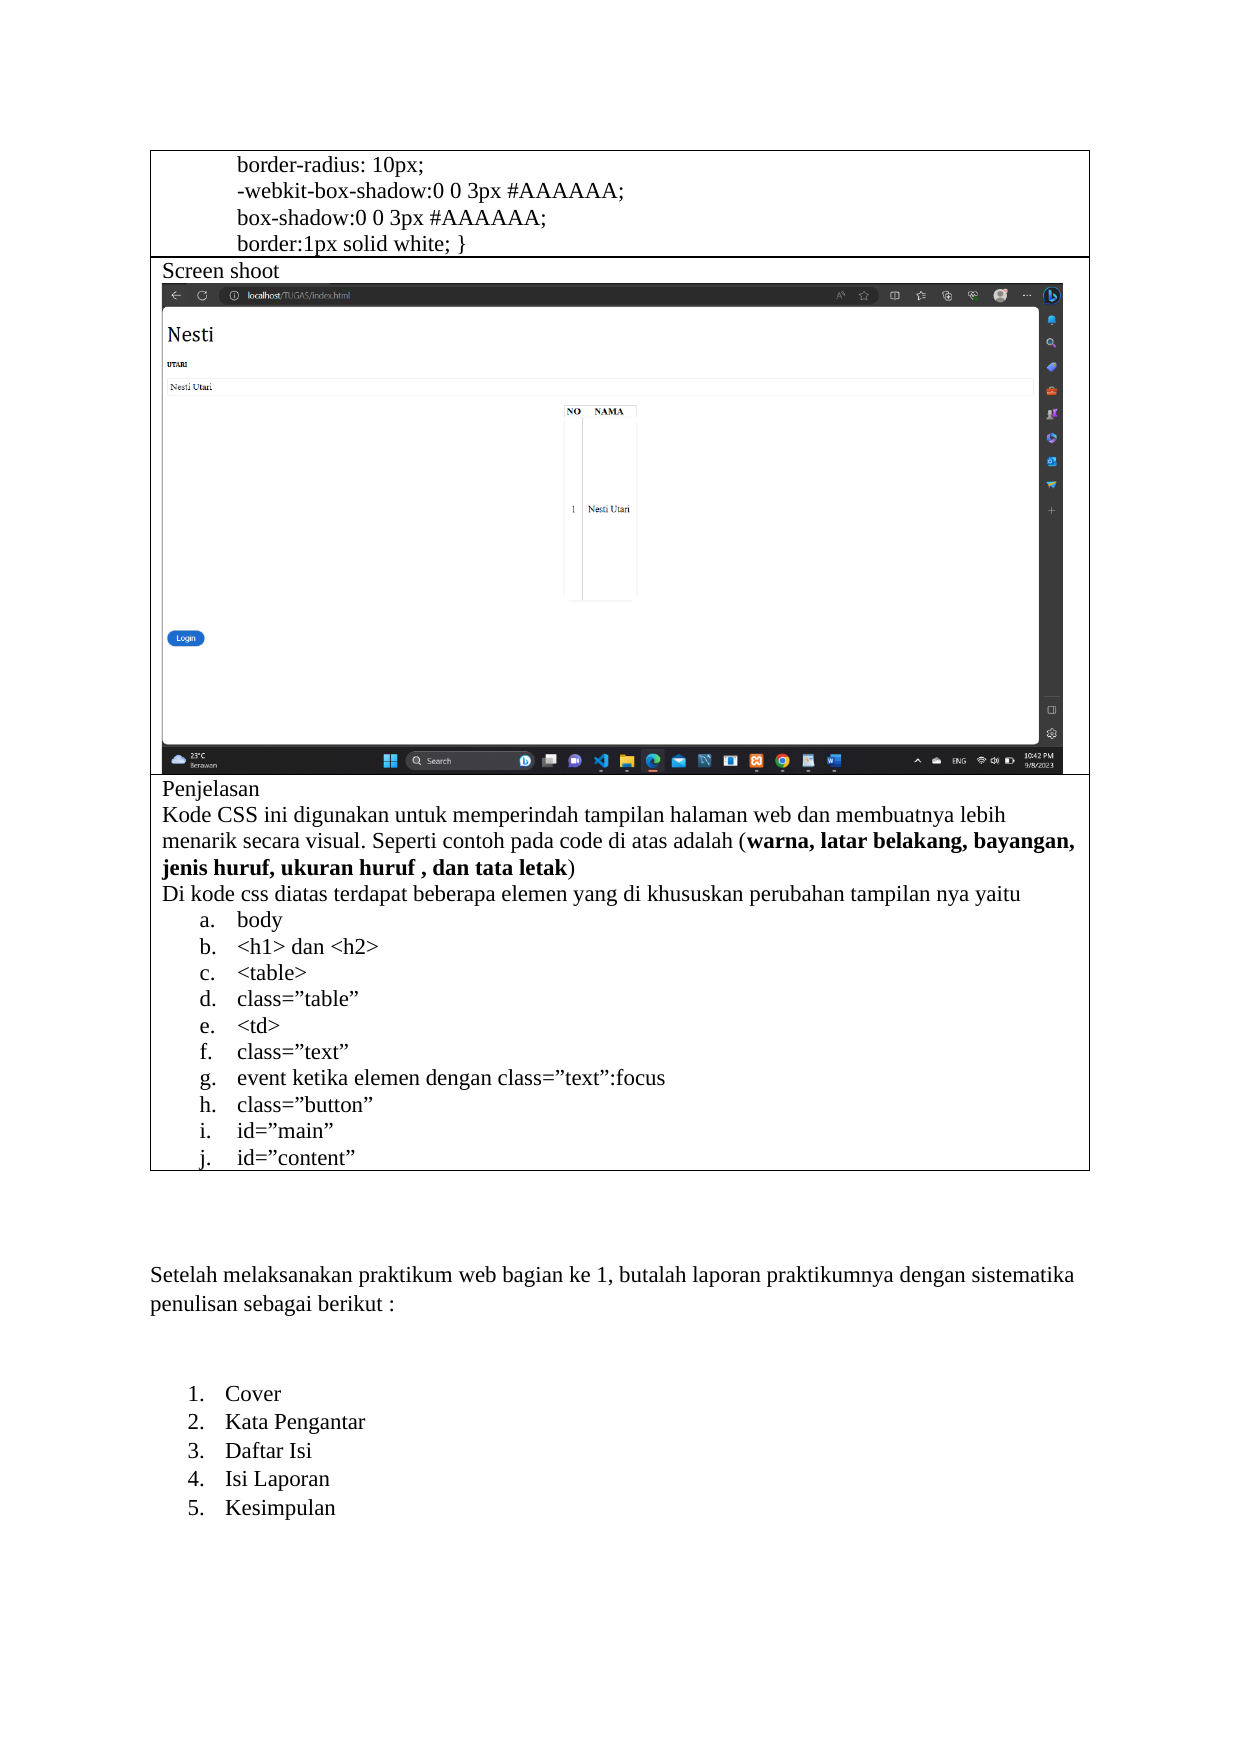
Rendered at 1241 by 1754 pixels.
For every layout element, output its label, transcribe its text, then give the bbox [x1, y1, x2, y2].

list Daftar Isi [187, 1437, 1090, 1463]
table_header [151, 151, 1089, 256]
list Cover [187, 1380, 1090, 1406]
table_cell Screen shoot [151, 258, 1089, 773]
text Setelah melaksanakan praktikum web bagian ke 1, butalah laporan praktikumnya dengan sistematika penulisan sebagai berikut : [150, 1261, 1090, 1316]
list Isi Laporan [187, 1465, 1090, 1491]
list Kesimpulan [187, 1493, 1090, 1520]
table_cell Penjelasan Kode CSS ini digunakan untuk memperindah tampilan halaman web dan membuatnya lebih menarik secara visual. Seperti contoh pada code di atas adalah (warna, latar belakang, bayangan, jenis huruf, ukuran huruf , dan tata letak) Di kode css diatas terdapat beberapa elemen yang di khususkan perubahan tampilan nya yaitu body <h1> dan <h2> <table> class=”table” <td> class=”text” event ketika elemen dengan class=”text”:focus class=”button” id=”main” id=”content” [151, 775, 1089, 1170]
picture [161, 283, 1063, 774]
list Kata Pengantar [187, 1408, 1090, 1434]
